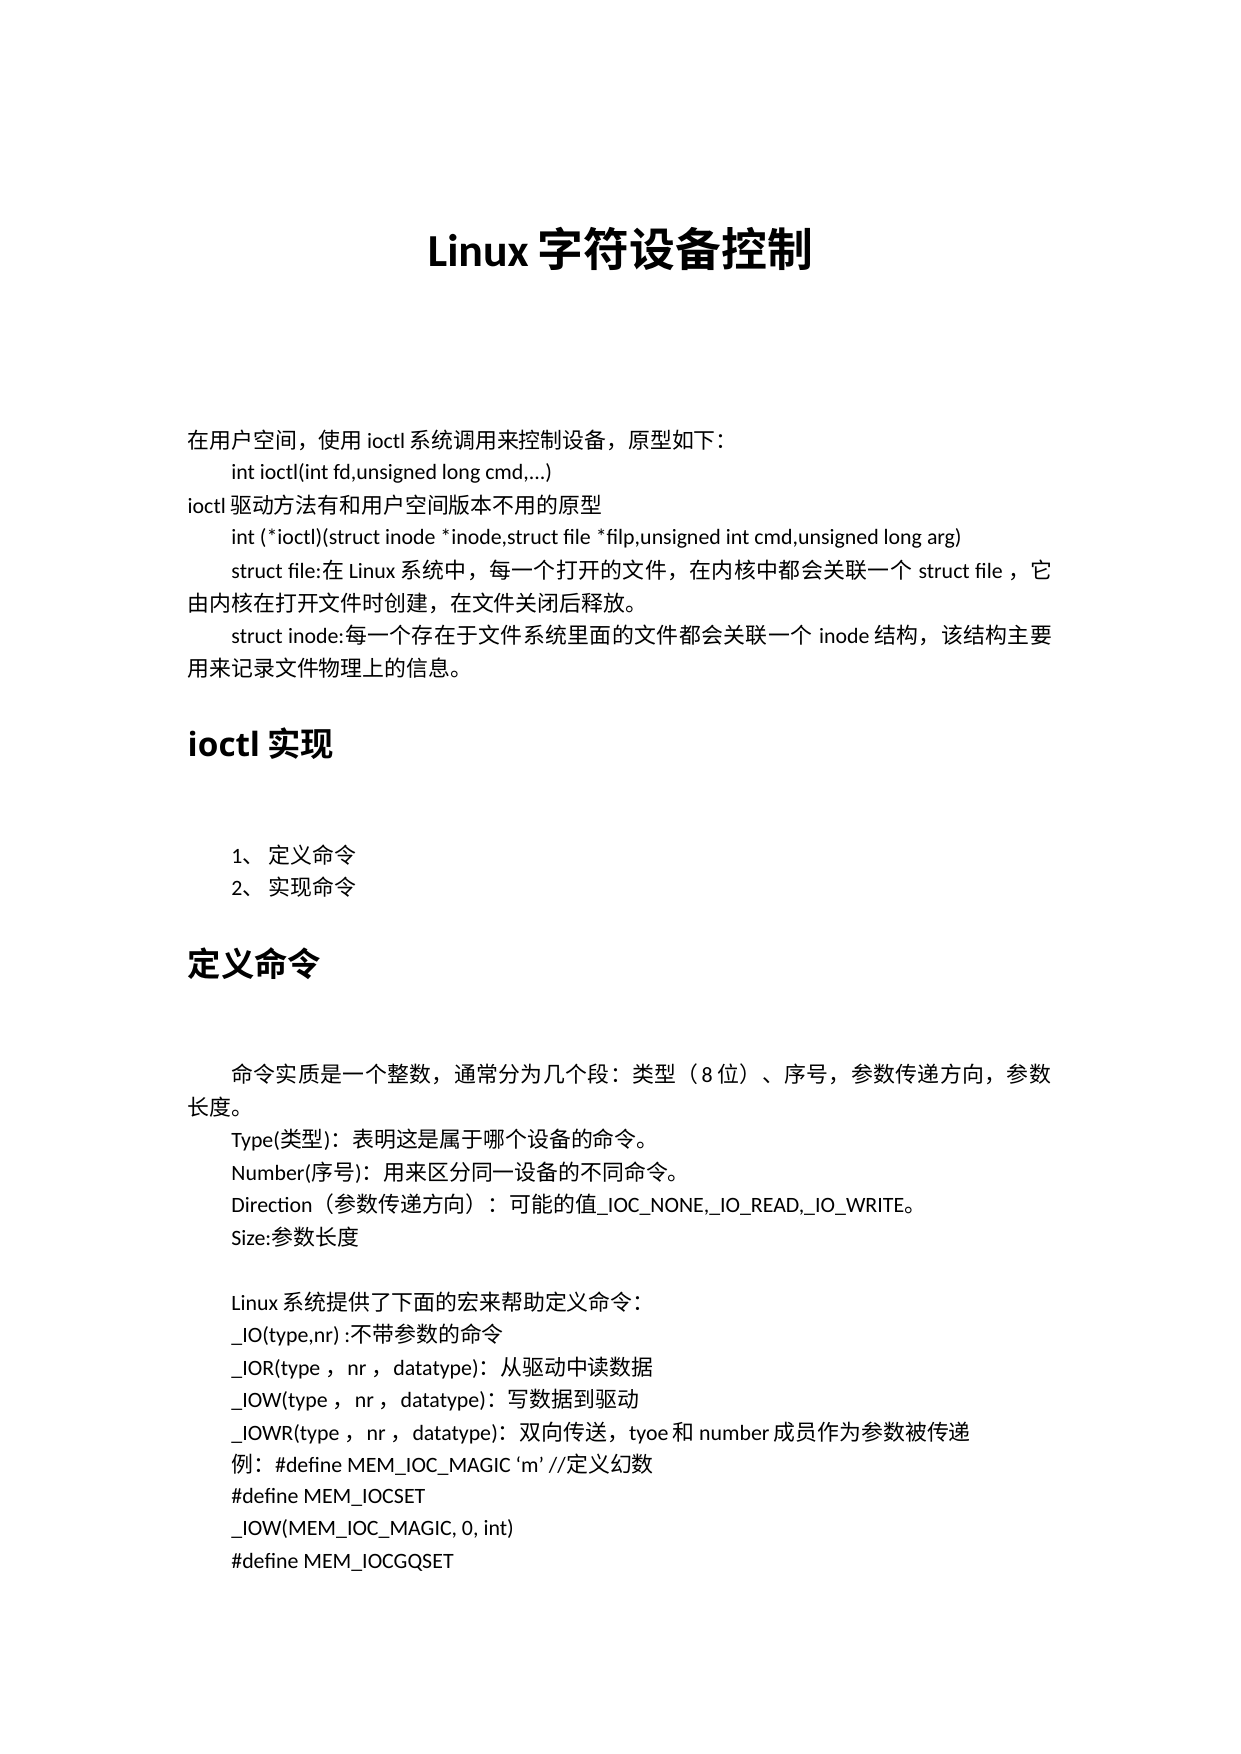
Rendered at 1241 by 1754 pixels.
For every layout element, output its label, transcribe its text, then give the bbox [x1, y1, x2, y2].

text 命令实质是一个整数，通常分为几个段：类型（8位）、序号，参数传递方向，参数长度。 [187, 1057, 1053, 1122]
subtitle ioctl实现 [187, 710, 1053, 775]
list 实现命令 [231, 870, 1053, 902]
text struct inode:每一个存在于文件系统里面的文件都会关联一个inode结构，该结构主要用来记录文件物理上的信息。 [187, 618, 1053, 683]
text int (*ioctl)(struct inode *inode,struct file *filp,unsigned int cmd,unsigned long arg) [187, 520, 1053, 553]
text #define MEM_IOCGQSET [231, 1544, 1053, 1577]
text ioctl驱动方法有和用户空间版本不用的原型 [187, 488, 1053, 520]
text _IOW(type ，nr ，datatype)：写数据到驱动 [231, 1382, 1053, 1414]
text 例：#define MEM_IOC_MAGIC ‘m’ //定义幻数 [231, 1447, 1053, 1479]
text int ioctl(int fd,unsigned long cmd,...) [187, 455, 1053, 488]
text Direction（参数传递方向）：可能的值_IOC_NONE,_IO_READ,_IO_WRITE。 [187, 1187, 1053, 1219]
text 在用户空间，使用ioctl系统调用来控制设备，原型如下： [187, 423, 1053, 455]
text _IOW(MEM_IOC_MAGIC, 0, int) [231, 1512, 1053, 1544]
text Size:参数长度 [187, 1219, 1053, 1252]
text Number(序号)：用来区分同一设备的不同命令。 [187, 1154, 1053, 1187]
subtitle 定义命令 [187, 929, 1053, 994]
text #define MEM_IOCSET [231, 1479, 1053, 1512]
text _IO(type,nr) :不带参数的命令 [187, 1317, 1053, 1349]
text _IOWR(type ，nr ，datatype)：双向传送，tyoe和number成员作为参数被传递 [231, 1414, 1053, 1447]
text struct file:在Linux系统中，每一个打开的文件，在内核中都会关联一个struct file ，它由内核在打开文件时创建，在文件关闭后释放。 [187, 553, 1053, 618]
list 定义命令 [231, 837, 1053, 870]
text _IOR(type ，nr ，datatype)：从驱动中读数据 [231, 1349, 1053, 1382]
text Type(类型)：表明这是属于哪个设备的命令。 [187, 1122, 1053, 1154]
text Linux系统提供了下面的宏来帮助定义命令： [187, 1284, 1053, 1317]
subtitle Linux字符设备控制 [187, 197, 1053, 295]
